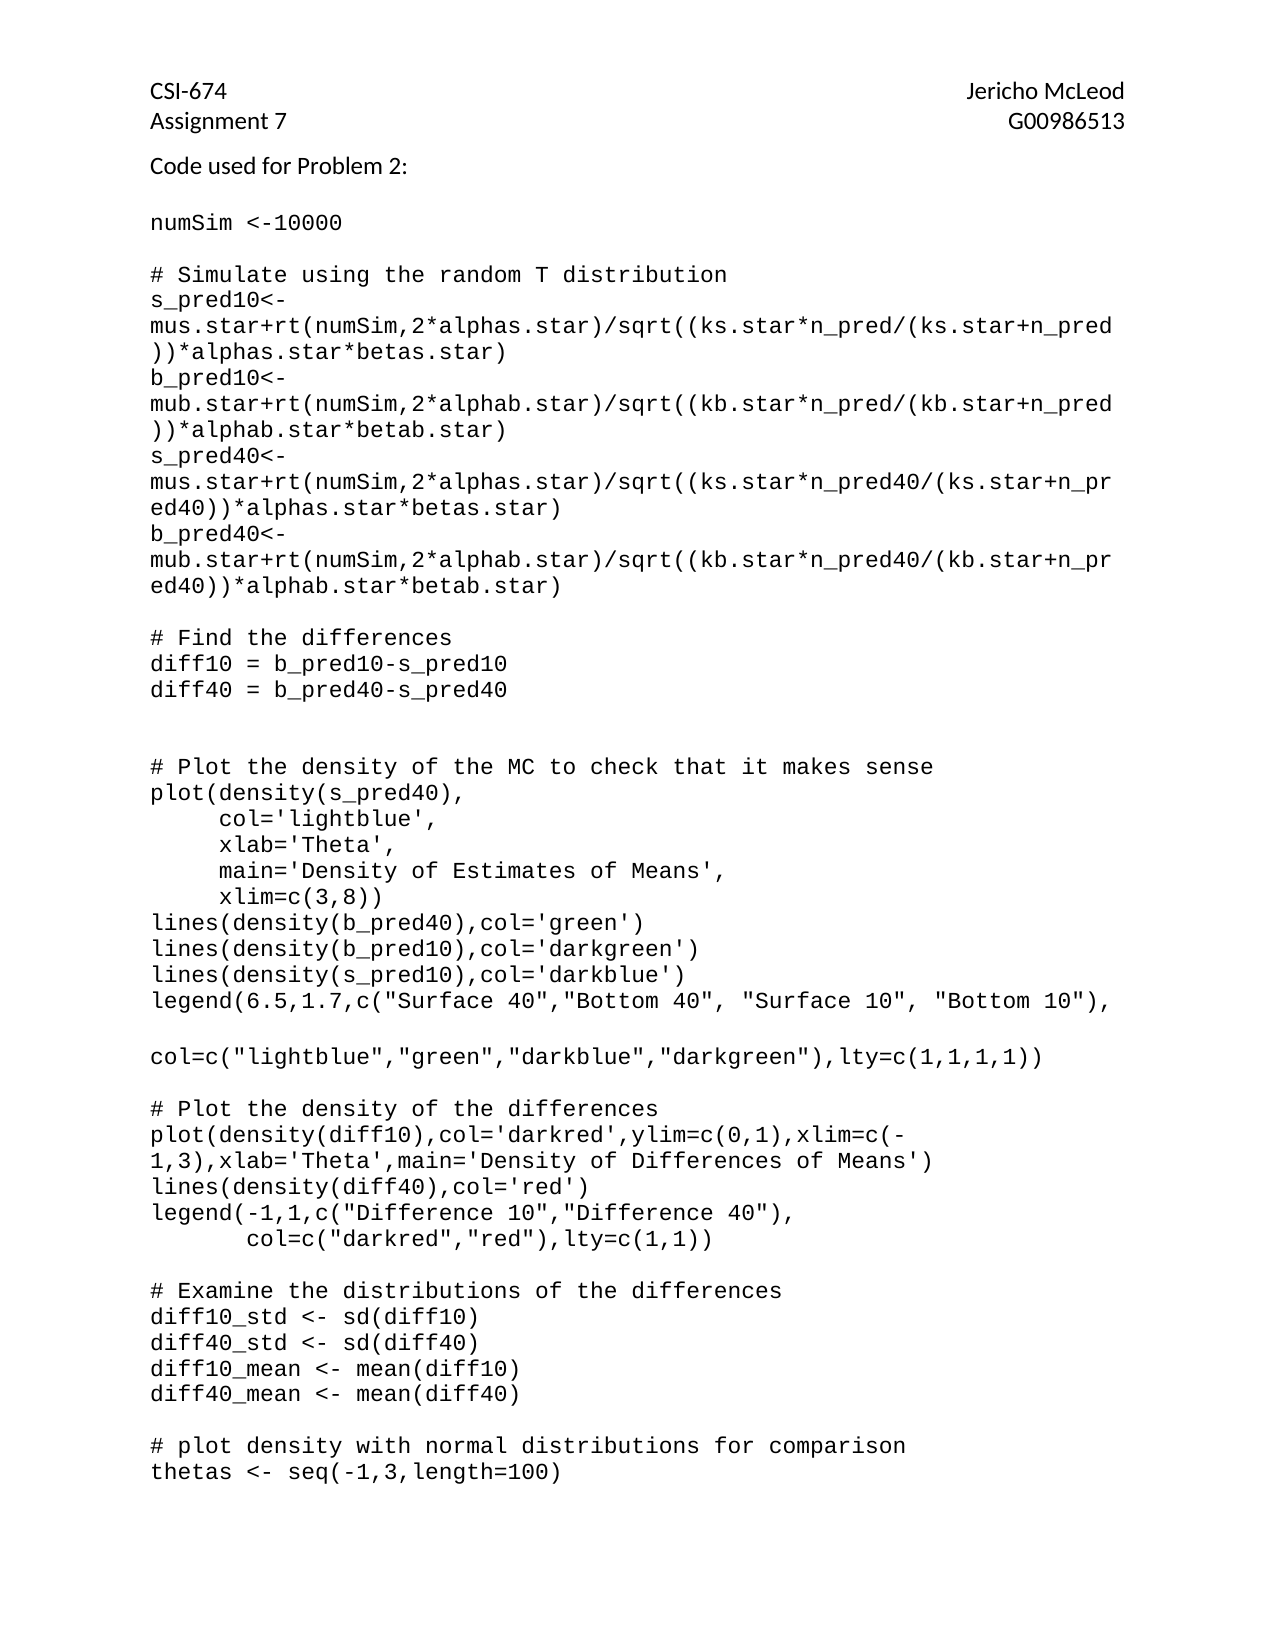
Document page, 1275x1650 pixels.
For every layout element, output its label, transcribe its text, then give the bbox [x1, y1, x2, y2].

text lines(density(s_pred10),col='darkblue') [150, 963, 1125, 989]
text col='lightblue', [150, 808, 1125, 833]
text thetas <- seq(-1,3,length=100) [150, 1461, 1125, 1487]
text lines(density(b_pred40),col='green') [150, 911, 1125, 937]
text # Plot the density of the differences [150, 1097, 1125, 1123]
text lines(density(b_pred10),col='darkgreen') [150, 937, 1125, 963]
text diff40 = b_pred40-s_pred40 [150, 678, 1125, 704]
text plot(density(s_pred40), [150, 782, 1125, 808]
text Code used for Problem 2: [150, 150, 1125, 181]
text col=c("darkred","red"),lty=c(1,1)) [150, 1227, 1125, 1253]
text diff40_mean <- mean(diff40) [150, 1383, 1125, 1409]
text s_pred10<- mus.star+rt(numSim,2*alphas.star)/sqrt((ks.star*n_pred/(ks.star+n_pred))*alphas.star*betas.star) [150, 289, 1125, 367]
text # Simulate using the random T distribution [150, 263, 1125, 289]
text plot(density(diff10),col='darkred',ylim=c(0,1),xlim=c(-1,3),xlab='Theta',main='Density of Differences of Means') [150, 1123, 1125, 1175]
text diff10 = b_pred10-s_pred10 [150, 652, 1125, 678]
text xlim=c(3,8)) [150, 885, 1125, 911]
text col=c("lightblue","green","darkblue","darkgreen"),lty=c(1,1,1,1)) [150, 1015, 1125, 1072]
text legend(-1,1,c("Difference 10","Difference 40"), [150, 1201, 1125, 1227]
text # plot density with normal distributions for comparison [150, 1435, 1125, 1461]
text legend(6.5,1.7,c("Surface 40","Bottom 40", "Surface 10", "Bottom 10"), [150, 989, 1125, 1015]
text b_pred10<- mub.star+rt(numSim,2*alphab.star)/sqrt((kb.star*n_pred/(kb.star+n_pred))*alphab.star*betab.star) [150, 367, 1125, 444]
text diff10_mean <- mean(diff10) [150, 1357, 1125, 1383]
text numSim <-10000 [150, 211, 1125, 237]
text # Plot the density of the MC to check that it makes sense [150, 756, 1125, 782]
text main='Density of Estimates of Means', [150, 859, 1125, 885]
text # Find the differences [150, 626, 1125, 652]
text b_pred40<- mub.star+rt(numSim,2*alphab.star)/sqrt((kb.star*n_pred40/(kb.star+n_pred40))*alphab.star*betab.star) [150, 522, 1125, 600]
text xlab='Theta', [150, 833, 1125, 859]
text diff40_std <- sd(diff40) [150, 1331, 1125, 1357]
text diff10_std <- sd(diff10) [150, 1305, 1125, 1331]
text lines(density(diff40),col='red') [150, 1175, 1125, 1201]
text s_pred40<- mus.star+rt(numSim,2*alphas.star)/sqrt((ks.star*n_pred40/(ks.star+n_pred40))*alphas.star*betas.star) [150, 444, 1125, 522]
text # Examine the distributions of the differences [150, 1279, 1125, 1305]
